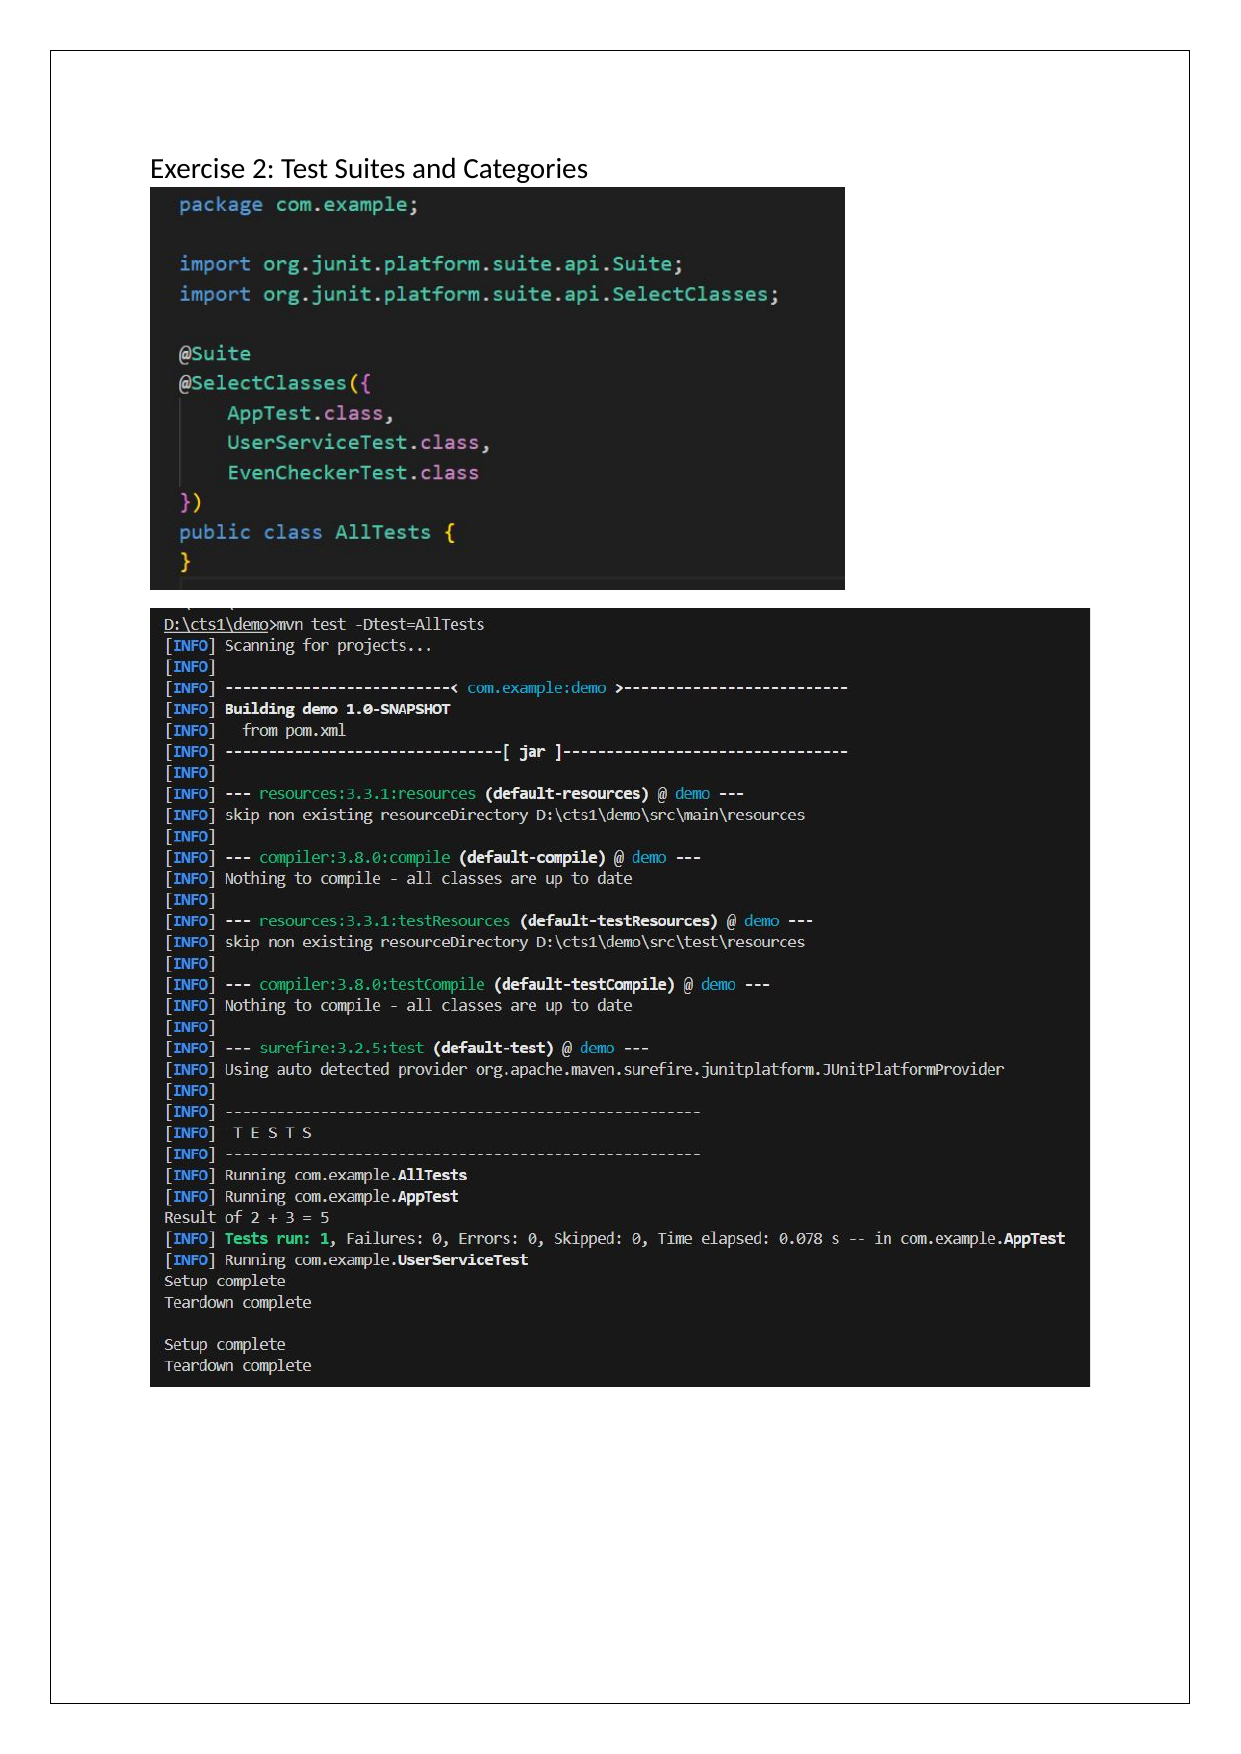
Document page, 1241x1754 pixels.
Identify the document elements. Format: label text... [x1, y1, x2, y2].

picture [150, 187, 845, 590]
picture [150, 608, 1091, 1387]
